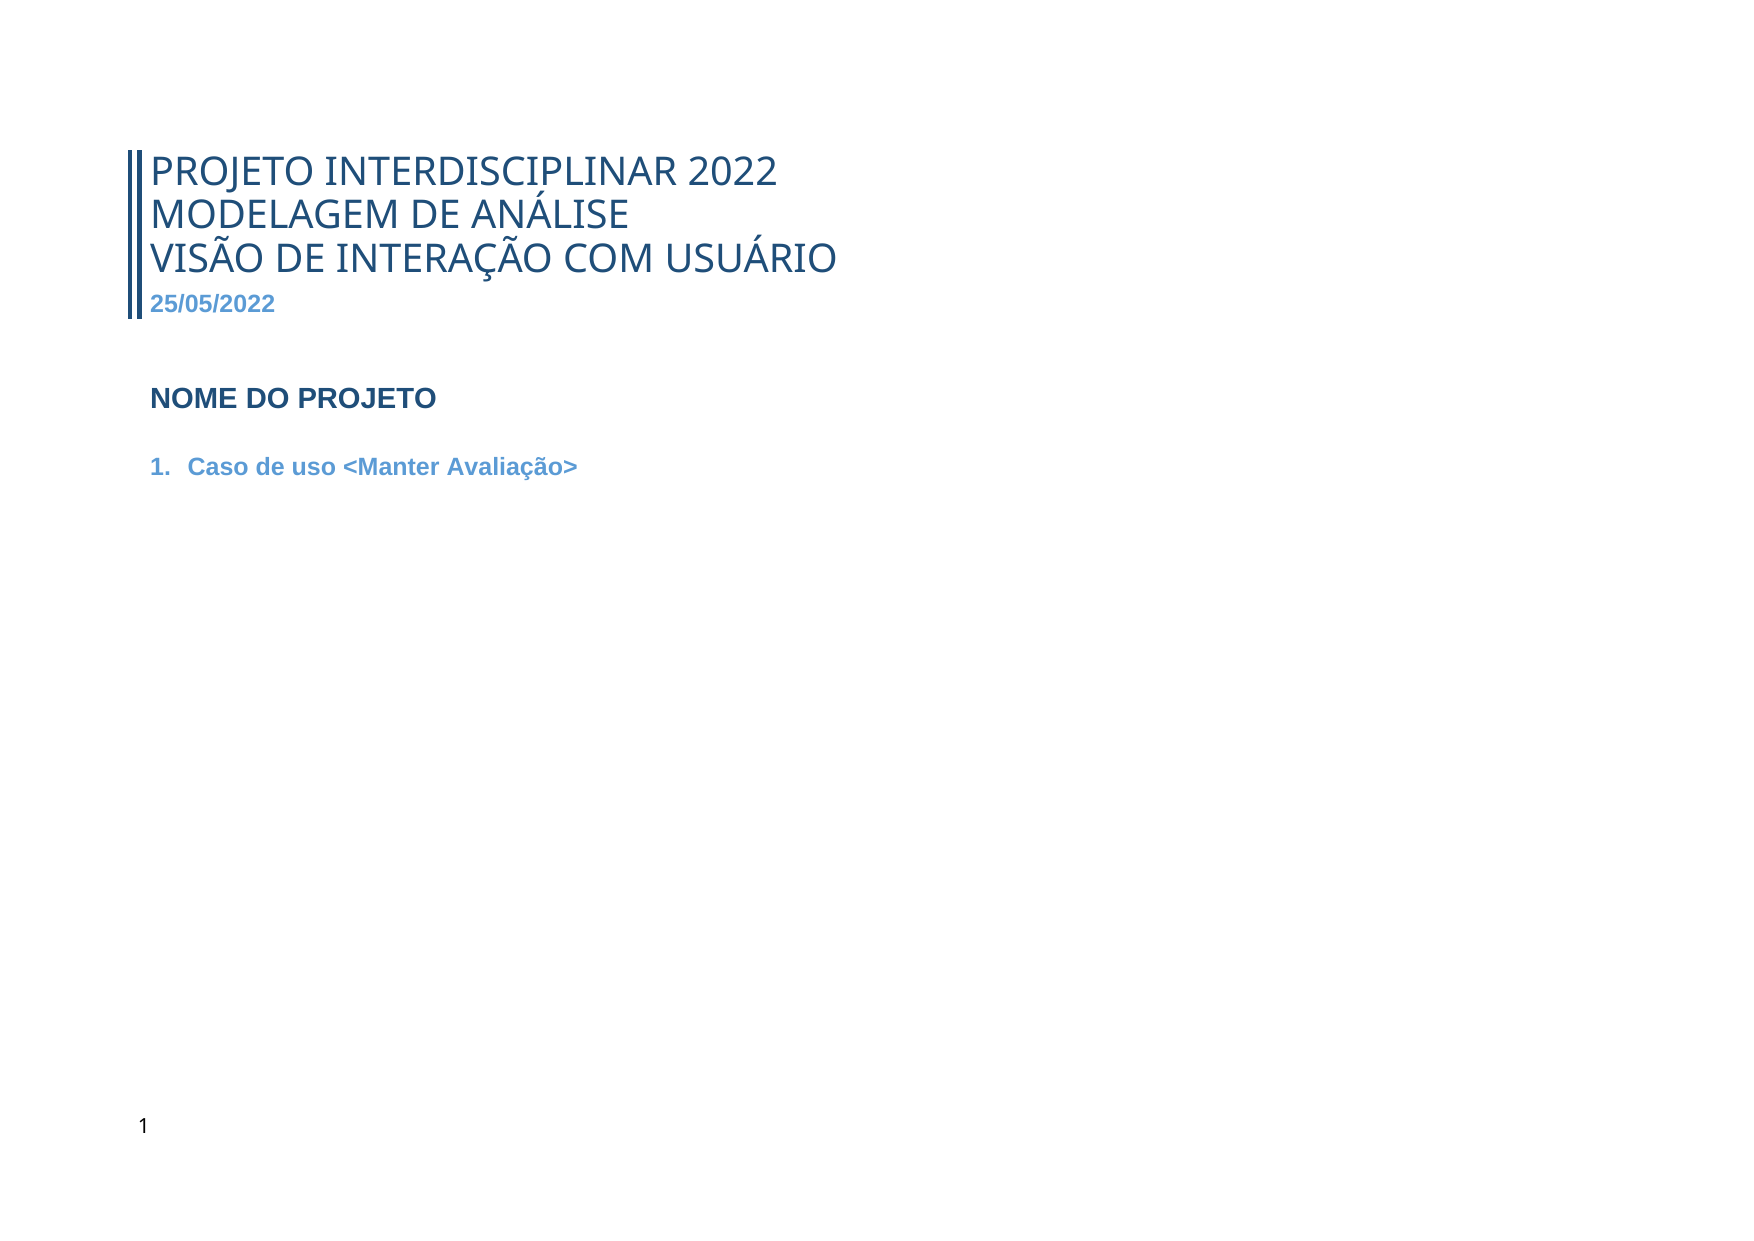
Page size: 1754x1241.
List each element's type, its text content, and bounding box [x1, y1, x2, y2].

subtitle Caso de uso <Manter Avaliação> [150, 452, 1604, 481]
subtitle Nome do projeto [150, 381, 1604, 415]
title Projeto Interdisciplinar 2022 [150, 150, 1604, 194]
title modelagem de análise [150, 194, 1604, 237]
title Visão de INTERAÇÃO COM USUÁRIO [150, 237, 1604, 281]
